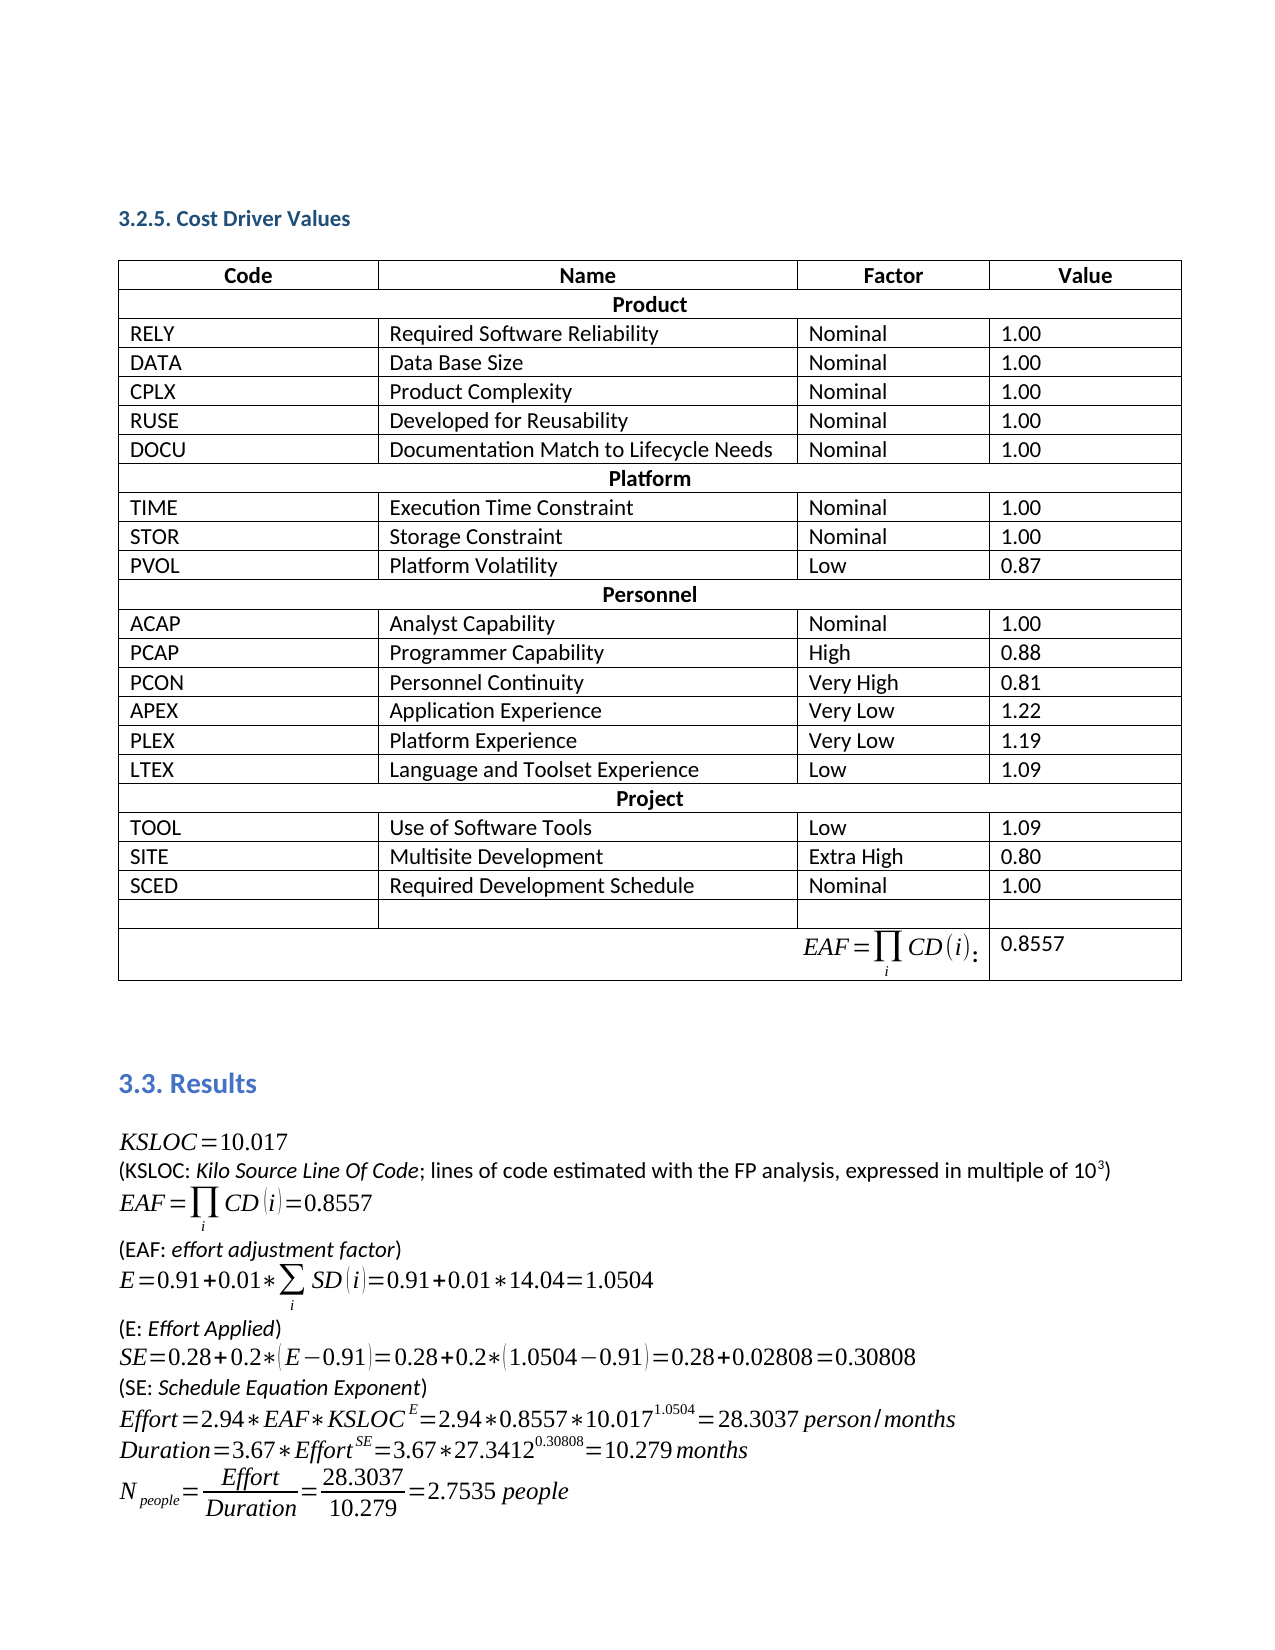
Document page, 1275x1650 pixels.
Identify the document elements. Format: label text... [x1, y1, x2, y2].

table_cell 0.87 [990, 551, 1181, 579]
table_header Name [379, 261, 797, 289]
table_cell SCED [119, 871, 378, 899]
table_cell Personnel [119, 580, 1181, 608]
table_cell PCAP [119, 639, 378, 667]
table_cell Very Low [798, 726, 989, 754]
text 3.3. Results [118, 1065, 1157, 1101]
table_cell [990, 900, 1181, 928]
table_cell 1.00 [990, 435, 1181, 463]
table_cell 1.00 [990, 610, 1181, 637]
table_cell SITE [119, 842, 378, 870]
table_cell Very Low [798, 697, 989, 725]
table_cell DOCU [119, 435, 378, 463]
table_cell 1.09 [990, 755, 1181, 783]
table_cell [119, 900, 378, 928]
table_cell Nominal [798, 406, 989, 434]
table_cell 1.00 [990, 319, 1181, 347]
table_cell Nominal [798, 493, 989, 521]
table_cell 1.22 [990, 697, 1181, 725]
table_cell DATA [119, 348, 378, 376]
table_cell Product [119, 290, 1181, 318]
table_cell High [798, 639, 989, 667]
table_cell [798, 900, 989, 928]
table_cell Low [798, 755, 989, 783]
table_cell 1.00 [990, 406, 1181, 434]
table_cell [379, 900, 797, 928]
table_cell PCON [119, 668, 378, 696]
table_cell Execution Time Constraint [379, 493, 797, 521]
table_cell Required Development Schedule [379, 871, 797, 899]
table_cell Nominal [798, 435, 989, 463]
table_cell ACAP [119, 610, 378, 637]
text (KSLOC: Kilo Source Line Of Code; lines of code estimated with the FP analysis, expressed in multiple of 103) [118, 1157, 1157, 1185]
table_cell 0.88 [990, 639, 1181, 667]
table_cell CPLX [119, 377, 378, 405]
table_cell Multisite Development [379, 842, 797, 870]
table_cell Very High [798, 668, 989, 696]
table_cell 1.19 [990, 726, 1181, 754]
table_cell TOOL [119, 813, 378, 841]
table_cell Extra High [798, 842, 989, 870]
table_header Value [990, 261, 1181, 289]
table_cell APEX [119, 697, 378, 725]
table_cell Nominal [798, 348, 989, 376]
table_cell Product Complexity [379, 377, 797, 405]
table_cell STOR [119, 522, 378, 550]
text 3.2.5. Cost Driver Values [118, 204, 1157, 232]
table_cell Nominal [798, 871, 989, 899]
text (SE: Schedule Equation Exponent) [118, 1373, 1157, 1401]
table_cell Programmer Capability [379, 639, 797, 667]
table_cell Documentation Match to Lifecycle Needs [379, 435, 797, 463]
table_cell Low [798, 551, 989, 579]
table_cell Nominal [798, 610, 989, 637]
table_cell : [119, 929, 989, 980]
table_cell Platform [119, 464, 1181, 492]
table_cell Required Software Reliability [379, 319, 797, 347]
table_cell Language and Toolset Experience [379, 755, 797, 783]
table_cell RELY [119, 319, 378, 347]
table_cell LTEX [119, 755, 378, 783]
table_cell 1.00 [990, 377, 1181, 405]
table_cell Project [119, 784, 1181, 812]
table_cell 0.8557 [990, 929, 1181, 980]
table_cell 1.09 [990, 813, 1181, 841]
table_cell Analyst Capability [379, 610, 797, 637]
table_cell Data Base Size [379, 348, 797, 376]
table_cell RUSE [119, 406, 378, 434]
table_cell Platform Volatility [379, 551, 797, 579]
table_cell 1.00 [990, 348, 1181, 376]
table_cell Storage Constraint [379, 522, 797, 550]
table_cell Platform Experience [379, 726, 797, 754]
table_cell TIME [119, 493, 378, 521]
table_cell 0.81 [990, 668, 1181, 696]
table_cell Nominal [798, 522, 989, 550]
table_cell Developed for Reusability [379, 406, 797, 434]
table_cell PVOL [119, 551, 378, 579]
table_cell 1.00 [990, 871, 1181, 899]
text (E: Effort Applied) [118, 1314, 1157, 1342]
table_cell 1.00 [990, 493, 1181, 521]
table_cell Nominal [798, 319, 989, 347]
table_cell 0.80 [990, 842, 1181, 870]
text (EAF: effort adjustment factor) [118, 1235, 1157, 1263]
table_header Code [119, 261, 378, 289]
table_cell Application Experience [379, 697, 797, 725]
table_cell Low [798, 813, 989, 841]
table_cell PLEX [119, 726, 378, 754]
table_cell Use of Software Tools [379, 813, 797, 841]
table_cell Personnel Continuity [379, 668, 797, 696]
table_cell 1.00 [990, 522, 1181, 550]
table_cell Nominal [798, 377, 989, 405]
table_header Factor [798, 261, 989, 289]
